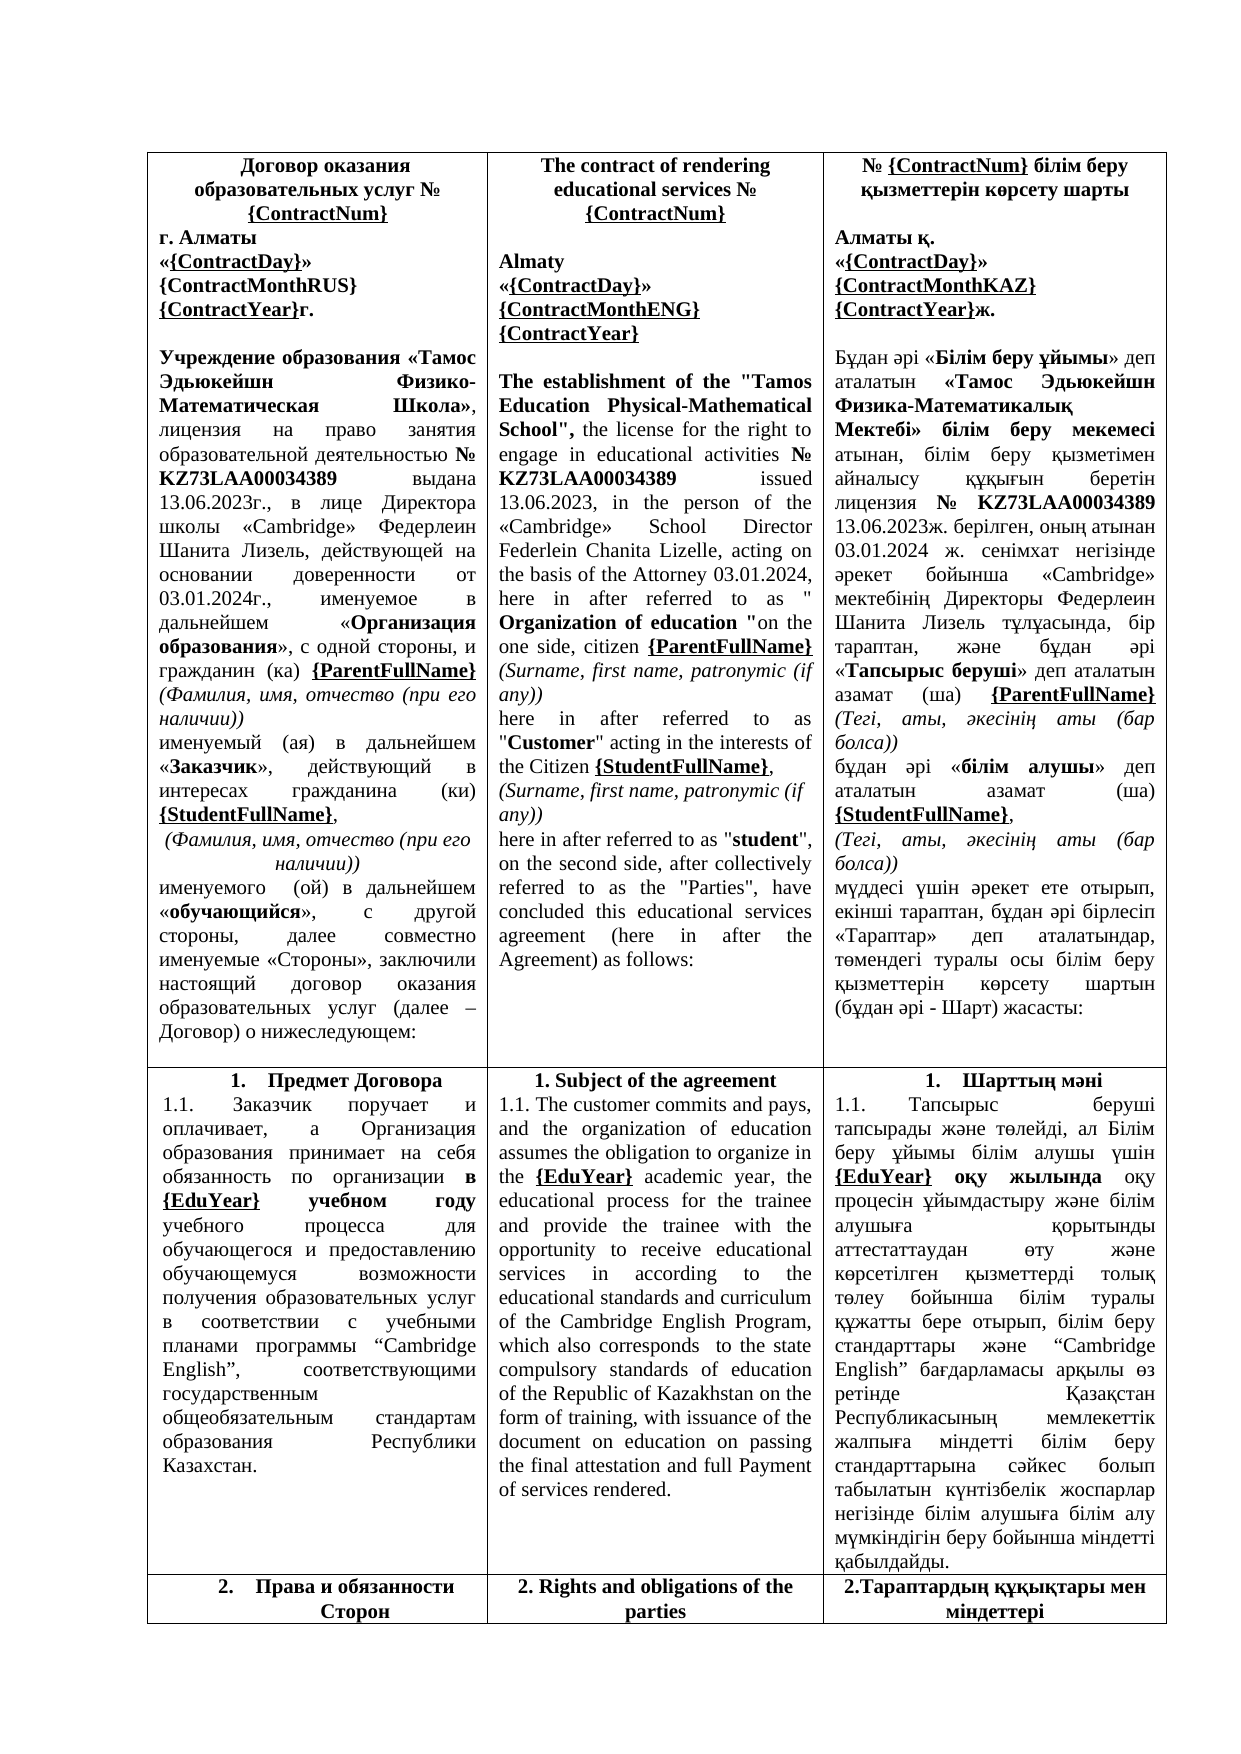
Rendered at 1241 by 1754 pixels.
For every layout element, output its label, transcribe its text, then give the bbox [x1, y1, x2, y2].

table_cell Шарттың мәні 1.1. Тапсырыс беруші тапсырады және төлейді, ал Білім беру ұйымы білім алушы үшін {EduYear} оқу жылында оқу процесін ұйымдастыру және білім алушыға қорытынды аттестаттаудан өту және көрсетілген қызметтерді толық төлеу бойынша білім туралы құжатты бере отырып, білім беру стандарттары және “Cambridge English” бағдарламасы арқылы өз ретінде Қазақстан Республикасының мемлекеттік жалпыға міндетті білім беру стандарттарына сәйкес болып табылатын күнтізбелік жоспарлар негізінде білім алушыға білім алу мүмкіндігін беру бойынша міндетті қабылдайды. [824, 1068, 1166, 1573]
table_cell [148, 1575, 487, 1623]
table_cell Предмет Договора Заказчик поручает и оплачивает, а Организация образования принимает на себя обязанность по организации в {EduYear} учебном году учебного процесса для обучающегося и предоставлению обучающемуся возможности получения образовательных услуг в соответствии с учебными планами программы “Cambridge English”, соответствующими государственным общеобязательным стандартам образования Республики Казахстан. [148, 1068, 487, 1573]
table_cell 1. Subject of the agreement 1.1. The customer commits and pays, and the organization of education assumes the obligation to organize in the {EduYear} academic year, the educational process for the trainee and provide the trainee with the opportunity to receive educational services in according to the educational standards and curriculum of the Cambridge English Program, which also corresponds to the state compulsory standards of education of the Republic of Kazakhstan on the form of training, with issuance of the document on education on passing the final attestation and full Payment of services rendered. [488, 1068, 823, 1573]
table_header Договор оказания образовательных услуг № {ContractNum} г. Алматы «{ContractDay}» {ContractMonthRUS} {ContractYear}г. Учреждение образования «Тамос Эдьюкейшн Физико-Математическая Школа», лицензия на право занятия образовательной деятельностью № KZ73LAA00034389 выдана 13.06.2023г., в лице Директора школы «Cambridge» Федерлеин Шанита Лизель, действующей на основании доверенности от 03.01.2024г., именуемое в дальнейшем «Организация образования», с одной стороны, и гражданин (ка) {ParentFullName} (Фамилия, имя, отчество (при его наличии)) именуемый (ая) в дальнейшем «Заказчик», действующий в интересах гражданина (ки) {StudentFullName}, (Фамилия, имя, отчество (при его наличии)) именуемого (ой) в дальнейшем «обучающийся», с другой стороны, далее совместно именуемые «Стороны», заключили настоящий договор оказания образовательных услуг (далее – Договор) о нижеследующем: [148, 153, 487, 1067]
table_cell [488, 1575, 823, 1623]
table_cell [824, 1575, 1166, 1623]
table_header The contract of rendering educational services № {ContractNum} Almaty «{ContractDay}» {ContractMonthENG} {ContractYear} The establishment of the "Tamos Education Physical-Mathematical School", the license for the right to engage in educational activities № KZ73LAA00034389 issued 13.06.2023, in the person of the «Cambridge» School Director Federlein Chanita Lizelle, acting on the basis of the Attorney 03.01.2024, here in after referred to as " Organization of education "on the one side, citizen {ParentFullName} (Surname, first name, patronymic (if any)) here in after referred to as "Customer" acting in the interests of the Citizen {StudentFullName}, (Surname, first name, patronymic (if any)) here in after referred to as "student", on the second side, after collectively referred to as the "Parties", have concluded this educational services agreement (here in after the Agreement) as follows: [488, 153, 823, 1067]
table_header № {ContractNum} білім беру қызметтерін көрсету шарты Алматы қ. «{ContractDay}» {ContractMonthKAZ} {ContractYear}ж. Бұдан әрі «Білім беру ұйымы» деп аталатын «Тамос Эдьюкейшн Физика-Математикалық Мектебі» білім беру мекемесі атынан, білім беру қызметімен айналысу құқығын беретін лицензия № KZ73LAA00034389 13.06.2023ж. берілген, оның атынан 03.01.2024 ж. сенімхат негізінде әрекет бойынша «Cambridge» мектебінің Директоры Федерлеин Шанита Лизель тұлұасында, бір тараптан, және бұдан әрі «Тапсырыс беруші» деп аталатын азамат (ша) {ParentFullName} (Тегі, аты, әкесінің аты (бар болса)) бұдан әрі «білім алушы» деп аталатын азамат (ша) {StudentFullName}, (Тегі, аты, әкесінің аты (бар болса)) мүддесі үшін әрекет ете отырып, екінші тараптан, бұдан әрі бірлесіп «Тараптар» деп аталатындар, төмендегі туралы осы білім беру қызметтерін көрсету шартын (бұдан әрі - Шарт) жасасты: [824, 153, 1166, 1067]
